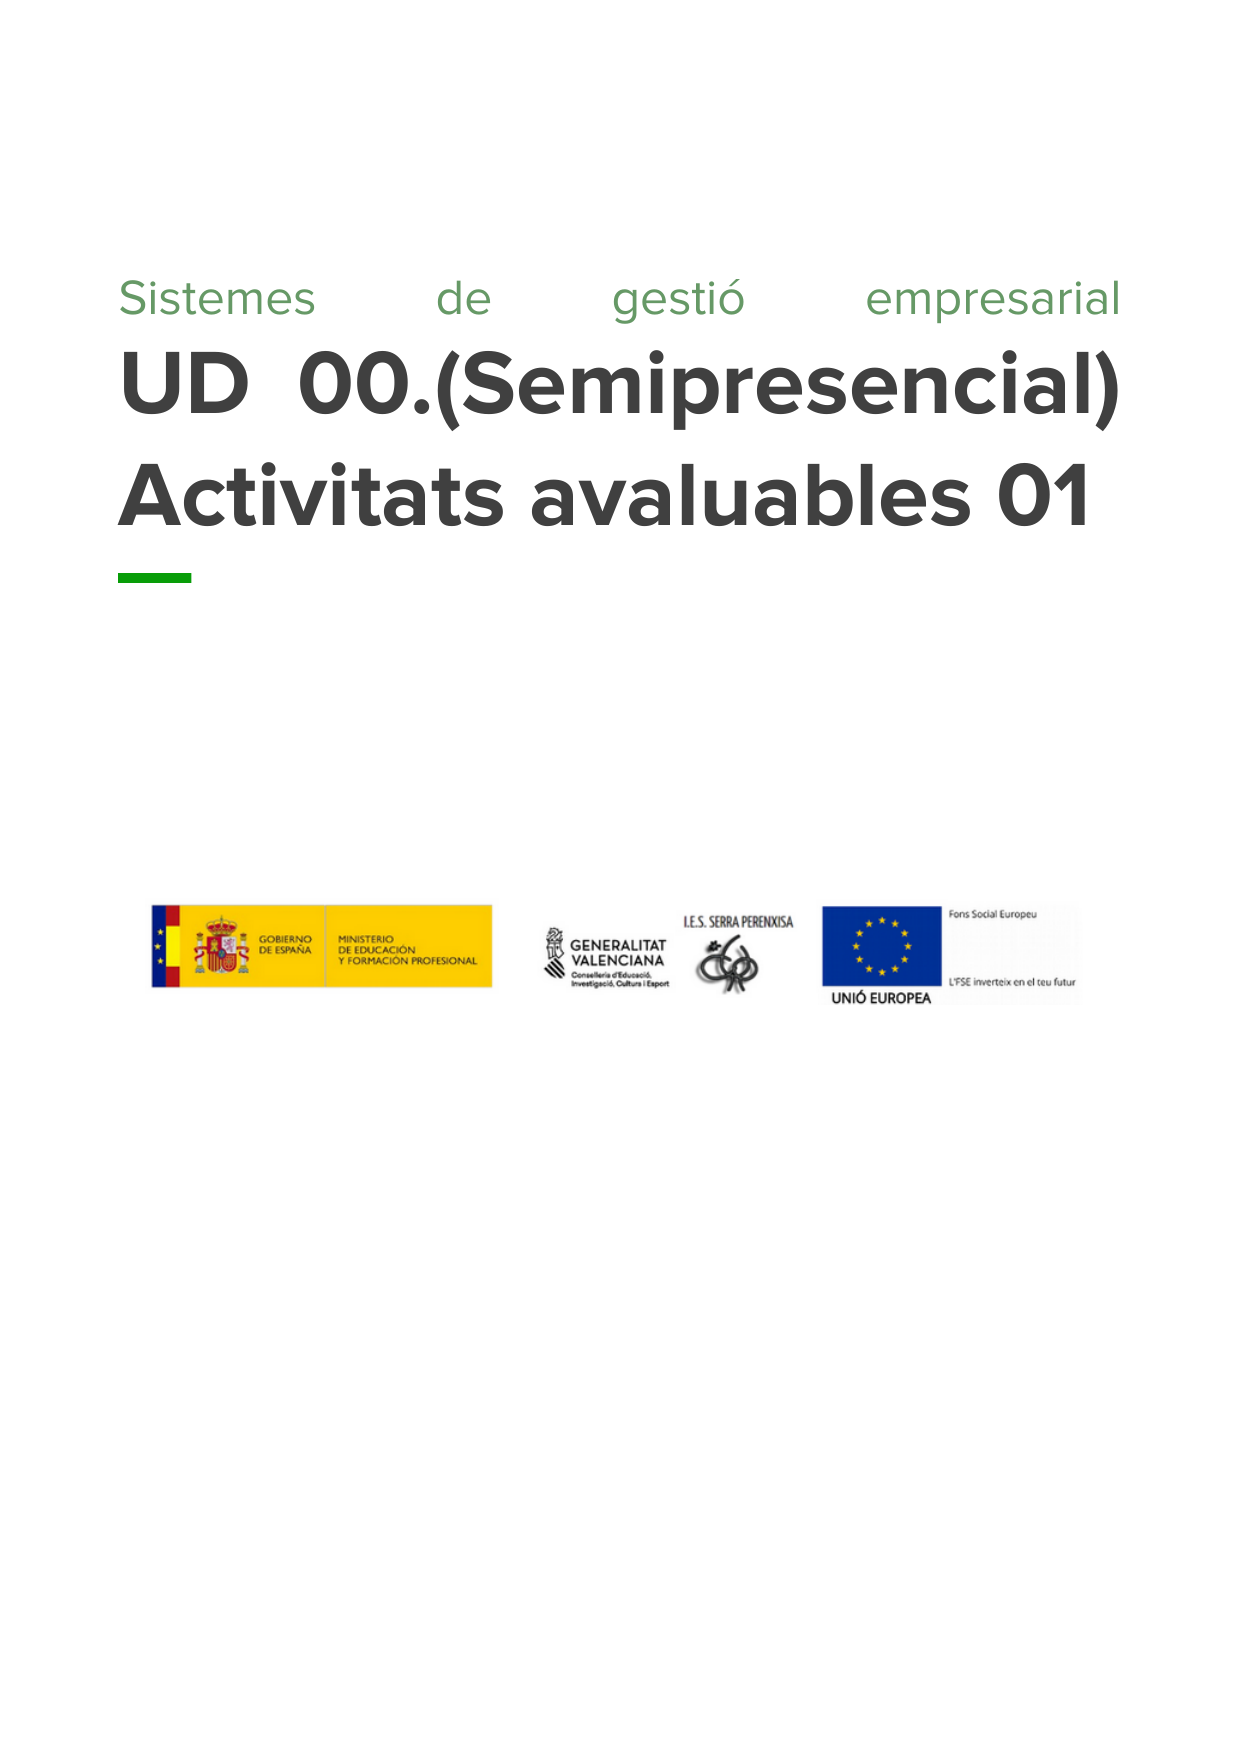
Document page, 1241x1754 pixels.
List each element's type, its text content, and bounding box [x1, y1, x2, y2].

picture [118, 573, 192, 583]
picture [118, 885, 1123, 1005]
title Sistemes de gestió empresarial UD 00.(Semipresencial) Activitats avaluables 01 [118, 268, 1122, 552]
